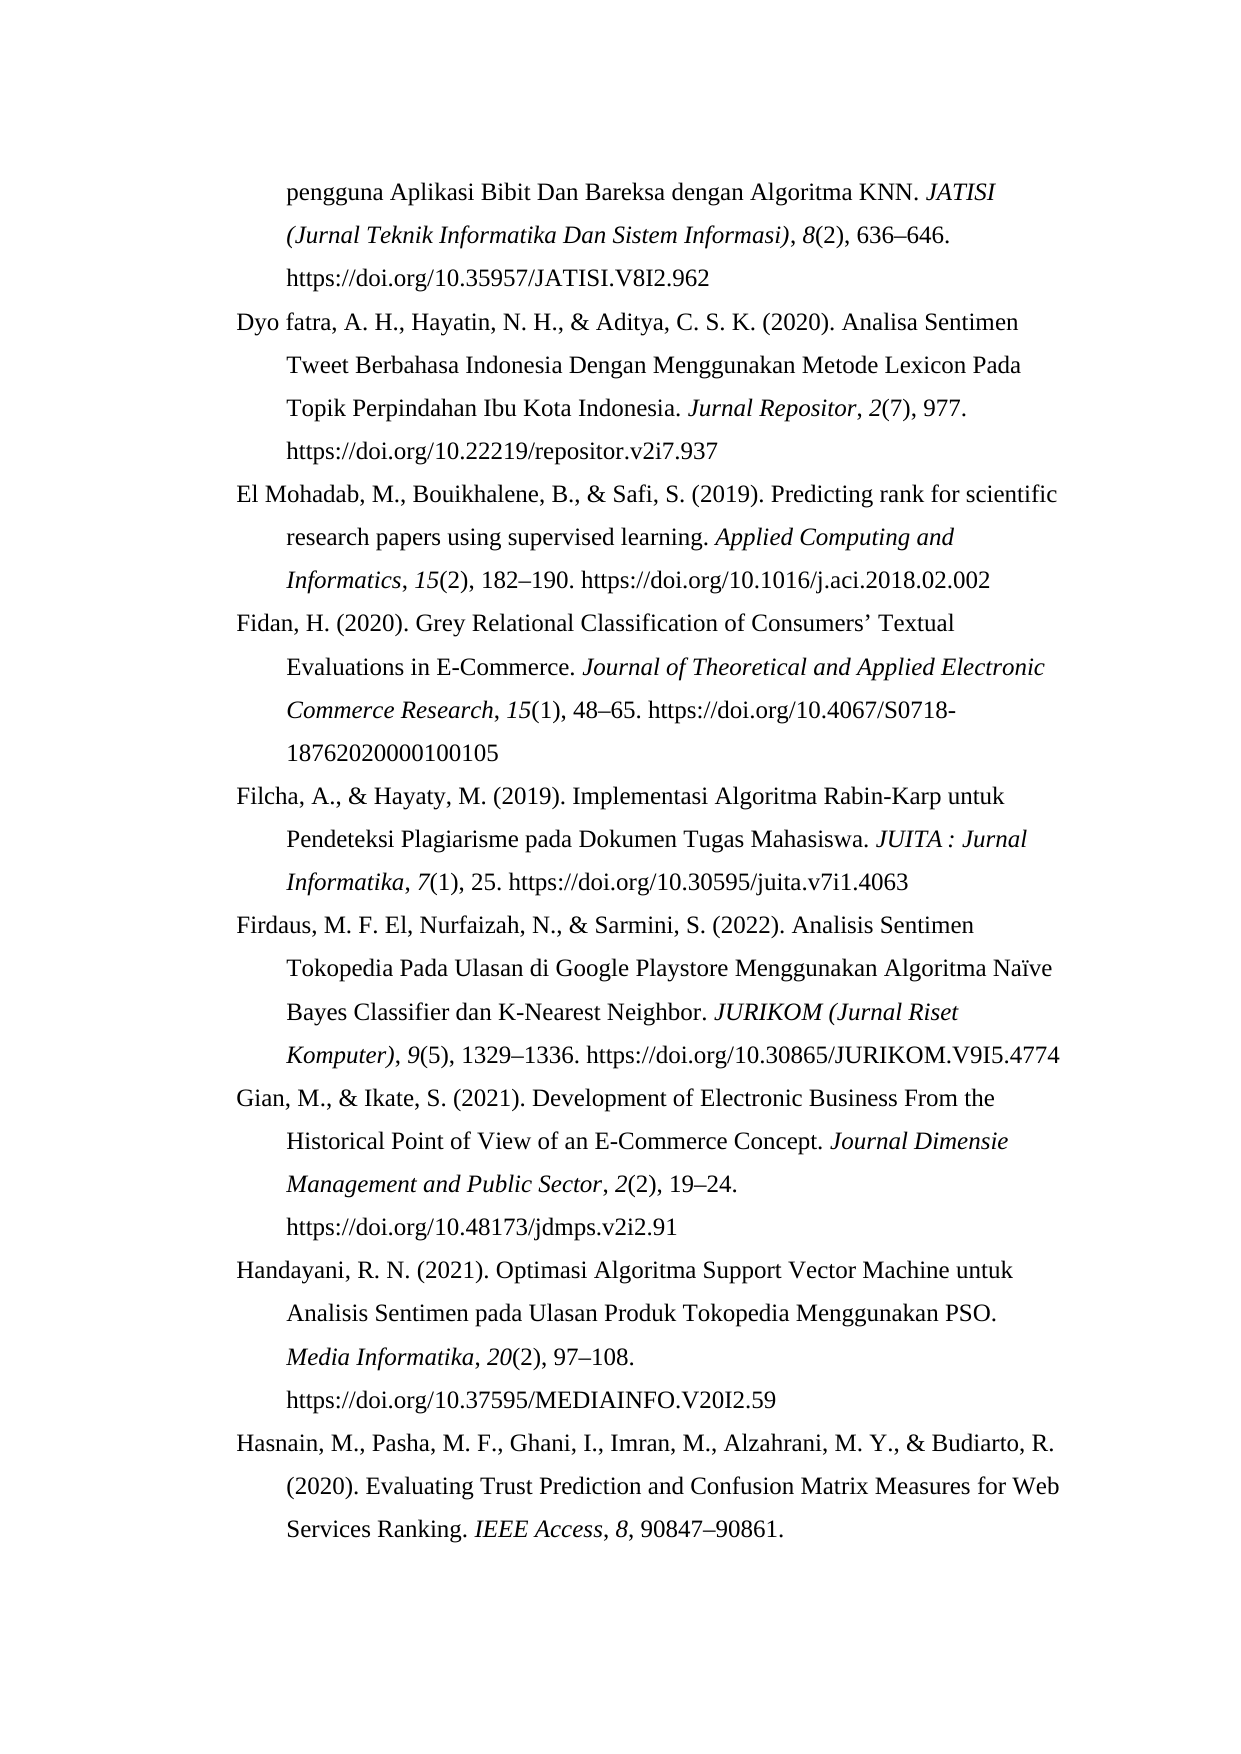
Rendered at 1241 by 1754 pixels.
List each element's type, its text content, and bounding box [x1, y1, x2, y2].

text Firdaus, M. F. El, Nurfaizah, N., & Sarmini, S. (2022). Analisis Sentimen Tokopedia Pada Ulasan di Google Playstore Menggunakan Algoritma Naïve Bayes Classifier dan K-Nearest Neighbor. JURIKOM (Jurnal Riset Komputer), 9(5), 1329–1336. https://doi.org/10.30865/JURIKOM.V9I5.4774 [236, 910, 1063, 1068]
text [236, 177, 1063, 292]
text Handayani, R. N. (2021). Optimasi Algoritma Support Vector Machine untuk Analisis Sentimen pada Ulasan Produk Tokopedia Menggunakan PSO. Media Informatika, 20(2), 97–108. https://doi.org/10.37595/MEDIAINFO.V20I2.59 [236, 1255, 1063, 1413]
text Gian, M., & Ikate, S. (2021). Development of Electronic Business From the Historical Point of View of an E-Commerce Concept. Journal Dimensie Management and Public Sector, 2(2), 19–24. https://doi.org/10.48173/jdmps.v2i2.91 [236, 1083, 1063, 1241]
text El Mohadab, M., Bouikhalene, B., & Safi, S. (2019). Predicting rank for scientific research papers using supervised learning. Applied Computing and Informatics, 15(2), 182–190. https://doi.org/10.1016/j.aci.2018.02.002 [236, 479, 1063, 594]
text Fidan, H. (2020). Grey Relational Classification of Consumers’ Textual Evaluations in E-Commerce. Journal of Theoretical and Applied Electronic Commerce Research, 15(1), 48–65. https://doi.org/10.4067/S0718-18762020000100105 [236, 608, 1063, 767]
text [236, 1428, 1063, 1543]
text Filcha, A., & Hayaty, M. (2019). Implementasi Algoritma Rabin-Karp untuk Pendeteksi Plagiarisme pada Dokumen Tugas Mahasiswa. JUITA : Jurnal Informatika, 7(1), 25. https://doi.org/10.30595/juita.v7i1.4063 [236, 781, 1063, 896]
text Dyo fatra, A. H., Hayatin, N. H., & Aditya, C. S. K. (2020). Analisa Sentimen Tweet Berbahasa Indonesia Dengan Menggunakan Metode Lexicon Pada Topik Perpindahan Ibu Kota Indonesia. Jurnal Repositor, 2(7), 977. https://doi.org/10.22219/repositor.v2i7.937 [236, 307, 1063, 465]
